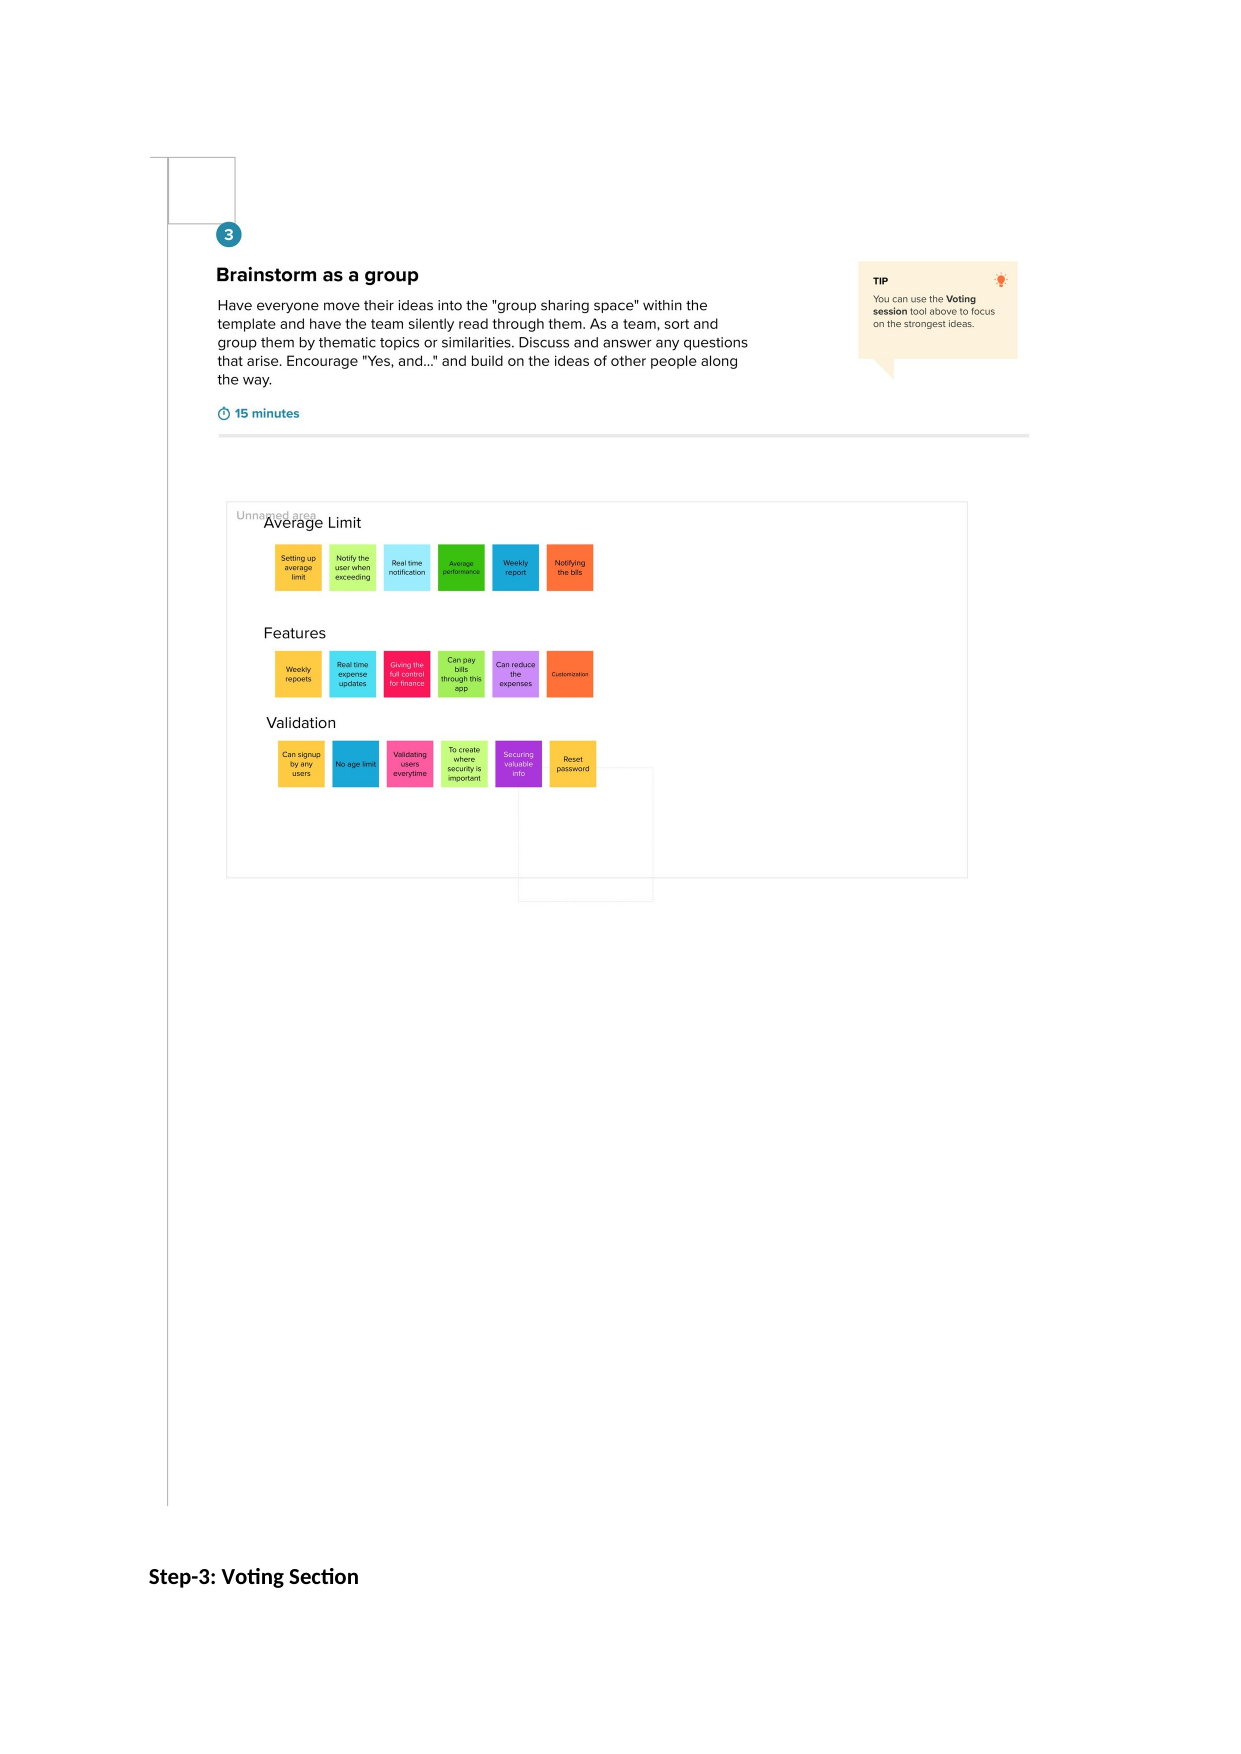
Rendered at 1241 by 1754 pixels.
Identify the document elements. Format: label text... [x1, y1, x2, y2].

picture [150, 150, 1091, 1506]
subtitle Step-3: Voting Section [149, 1562, 1089, 1591]
